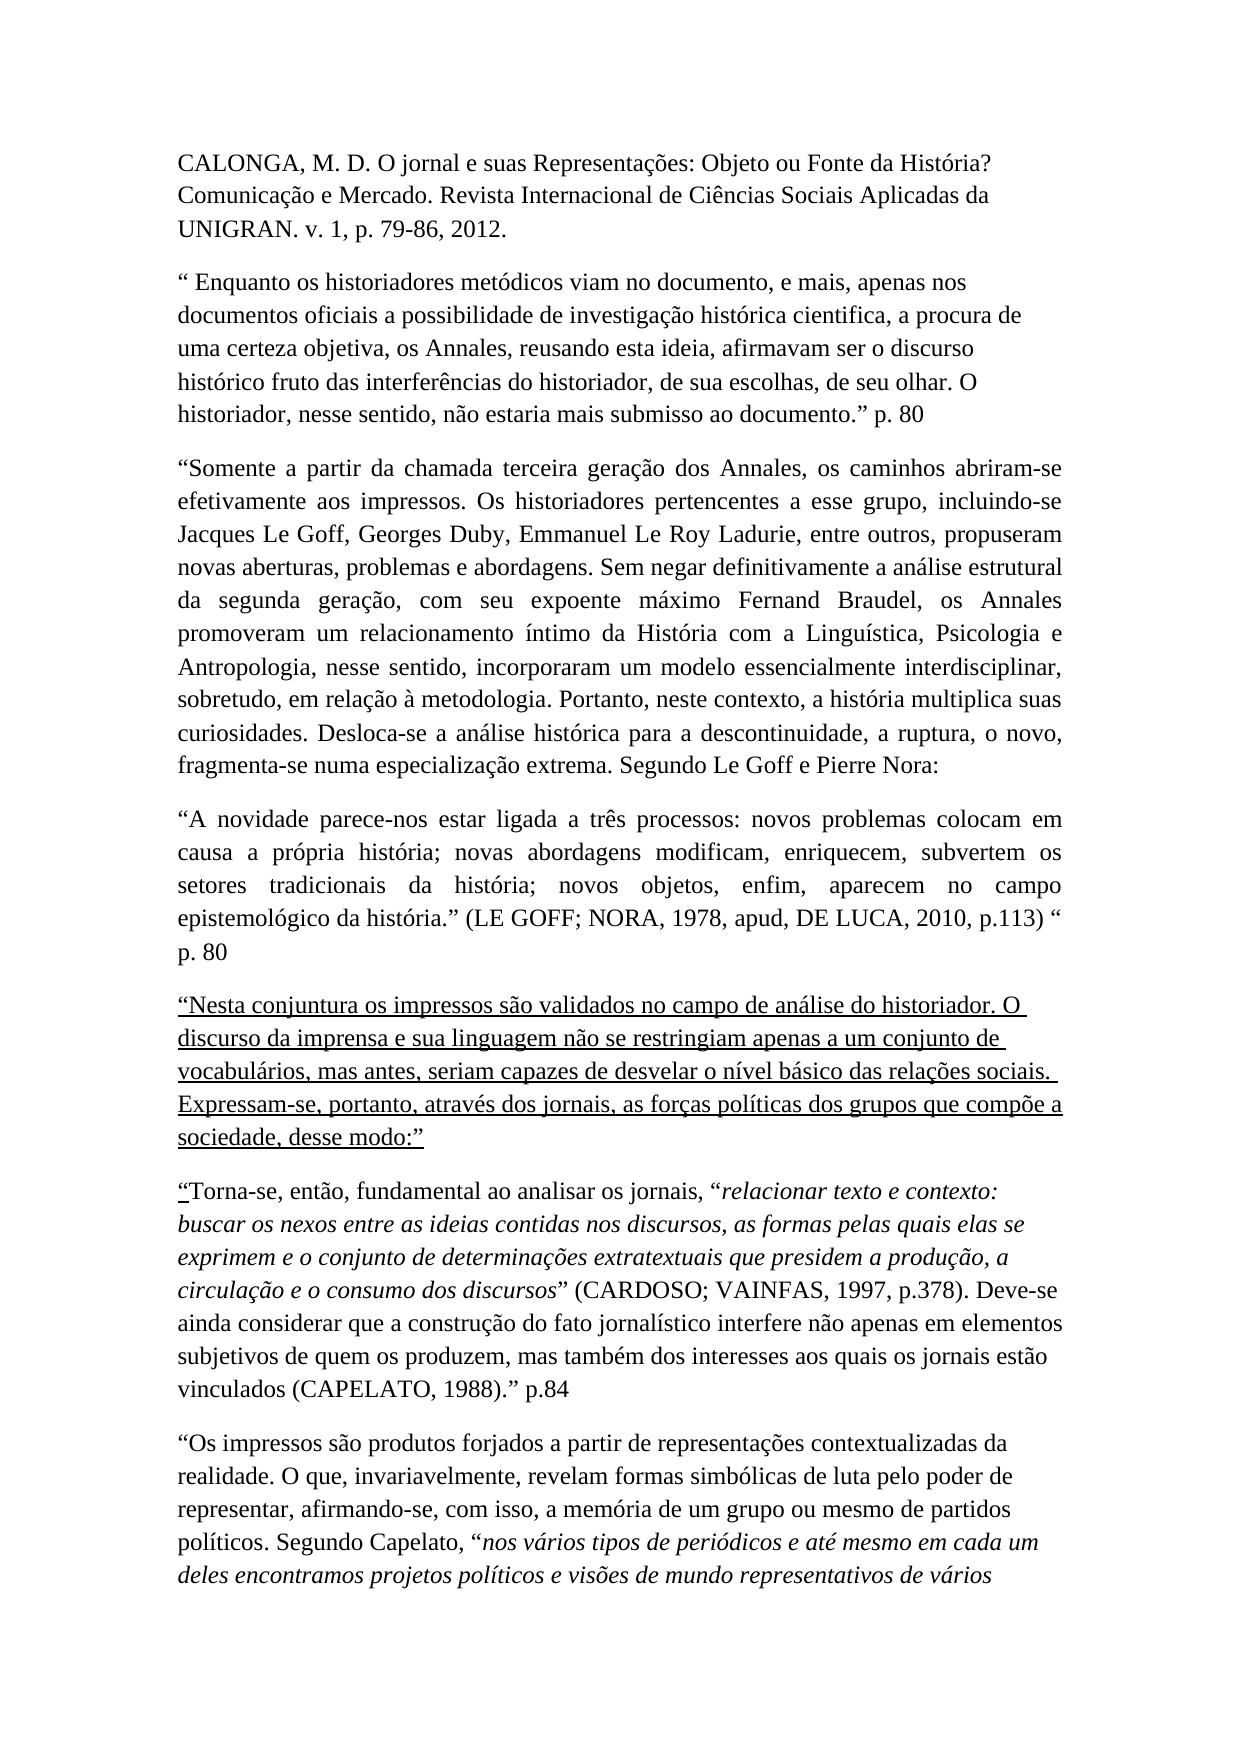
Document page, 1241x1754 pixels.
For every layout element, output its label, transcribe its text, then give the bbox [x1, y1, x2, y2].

text “Nesta conjuntura os impressos são validados no campo de análise do historiador. O discurso da imprensa e sua linguagem não se restringiam apenas a um conjunto de vocabulários, mas antes, seriam capazes de desvelar o nível básico das relações sociais. Expressam-se, portanto, através dos jornais, as forças políticas dos grupos que compõe a sociedade, desse modo:” [177, 990, 1063, 1114]
text “A novidade parece-nos estar ligada a três processos: novos problemas colocam em causa a própria história; novas abordagens modificam, enriquecem, subvertem os setores tradicionais da história; novos objetos, enfim, aparecem no campo epistemológico da história.” (LE GOFF; NORA, 1978, apud, DE LUCA, 2010, p.113) “ p. 80 [177, 804, 1063, 965]
text “Torna-se, então, fundamental ao analisar os jornais, “relacionar texto e contexto: buscar os nexos entre as ideias contidas nos discursos, as formas pelas quais elas se exprimem e o conjunto de determinações extratextuais que presidem a produção, a circulação e o consumo dos discursos” (CARDOSO; VAINFAS, 1997, p.378). Deve-se ainda considerar que a construção do fato jornalístico interfere não apenas em elementos subjetivos de quem os produzem, mas também dos interesses aos quais os jornais estão vinculados (CAPELATO, 1988).” p.84 [177, 1176, 1063, 1403]
text “Somente a partir da chamada terceira geração dos Annales, os caminhos abriram-se efetivamente aos impressos. Os historiadores pertencentes a esse grupo, incluindo-se Jacques Le Goff, Georges Duby, Emmanuel Le Roy Ladurie, entre outros, propuseram novas aberturas, problemas e abordagens. Sem negar definitivamente a análise estrutural da segunda geração, com seu expoente máximo Fernand Braudel, os Annales promoveram um relacionamento íntimo da História com a Linguística, Psicologia e Antropologia, nesse sentido, incorporaram um modelo essencialmente interdisciplinar, sobretudo, em relação à metodologia. Portanto, neste contexto, a história multiplica suas curiosidades. Desloca-se a análise histórica para a descontinuidade, a ruptura, o novo, fragmenta-se numa especialização extrema. Segundo Le Goff e Pierre Nora: [177, 453, 1063, 779]
text “ Enquanto os historiadores metódicos viam no documento, e mais, apenas nos documentos oficiais a possibilidade de investigação histórica cientifica, a procura de uma certeza objetiva, os Annales, reusando esta ideia, afirmavam ser o discurso histórico fruto das interferências do historiador, de sua escolhas, de seu olhar. O historiador, nesse sentido, não estaria mais submisso ao documento.” p. 80 [177, 267, 1063, 428]
text “Nesta conjuntura os impressos são validados no campo de análise do historiador. O discurso da imprensa e sua linguagem não se restringiam apenas a um conjunto de vocabulários, mas antes, seriam capazes de desvelar o nível básico das relações sociais. Expressam-se, portanto, através dos jornais, as forças políticas dos grupos que compõe a sociedade, desse modo:” [177, 1115, 1063, 1151]
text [177, 1428, 1063, 1589]
text CALONGA, M. D. O jornal e suas Representações: Objeto ou Fonte da História? Comunicação e Mercado. Revista Internacional de Ciências Sociais Aplicadas da UNIGRAN. v. 1, p. 79-86, 2012. [177, 148, 1063, 242]
